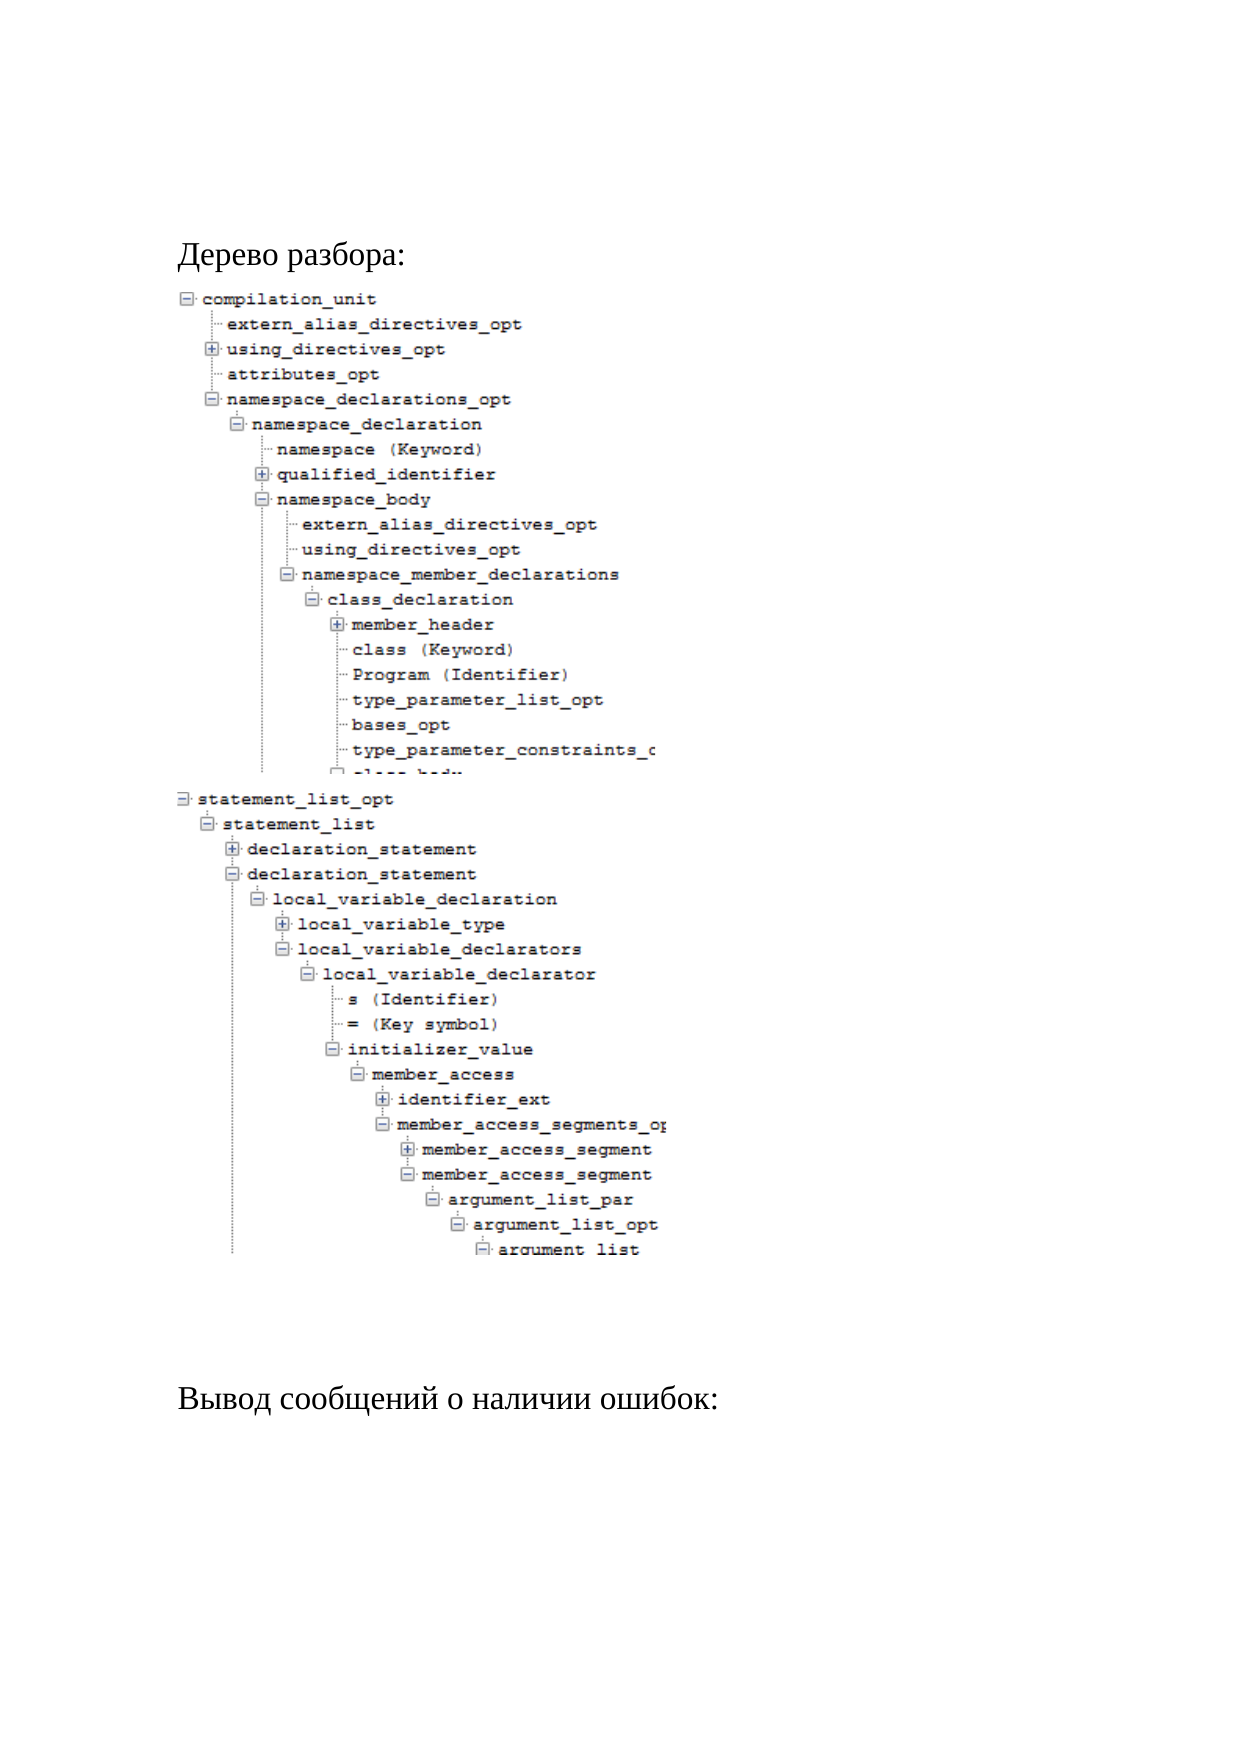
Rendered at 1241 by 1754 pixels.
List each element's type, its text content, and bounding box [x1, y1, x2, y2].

text Дерево разбора: [177, 992, 1152, 1030]
picture [177, 118, 432, 858]
picture [177, 1050, 656, 1532]
